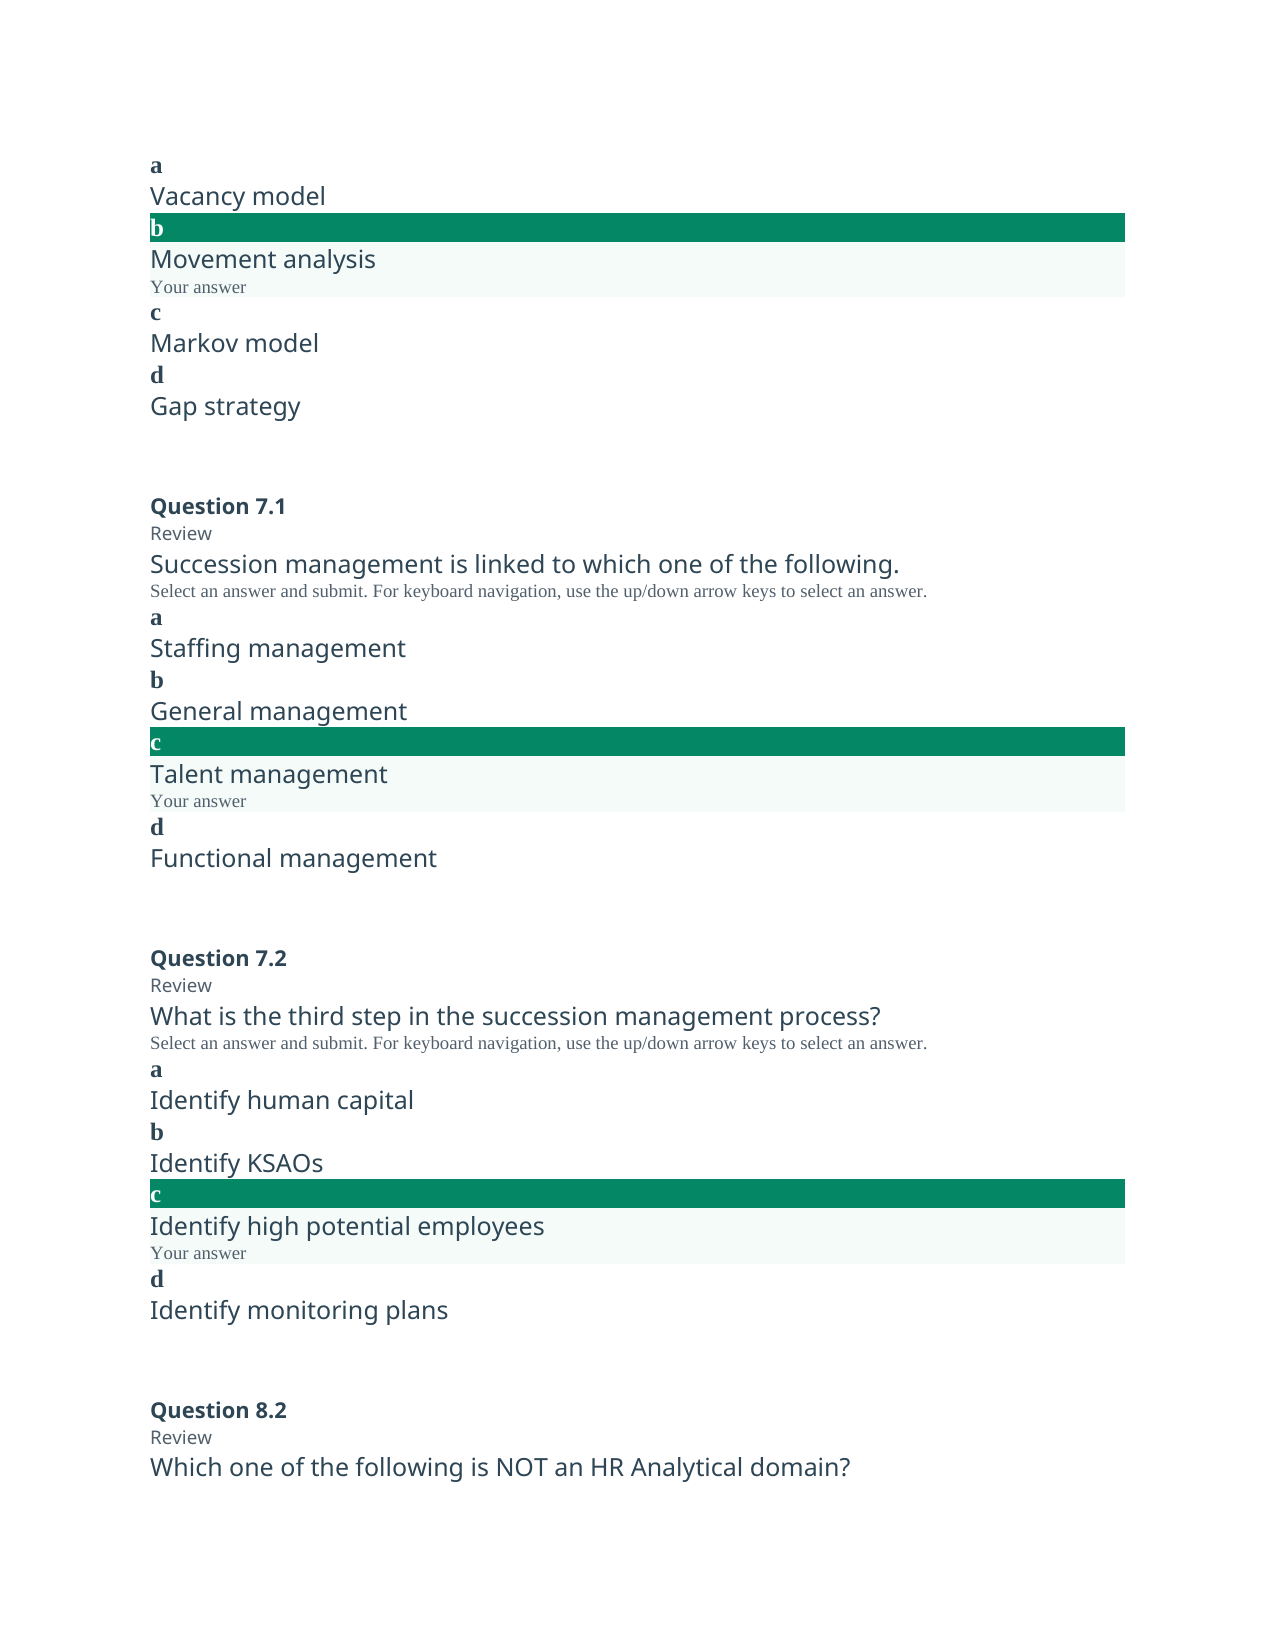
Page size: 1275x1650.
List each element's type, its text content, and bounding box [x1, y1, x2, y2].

text d [150, 1264, 1125, 1292]
text Your answer [150, 1242, 1125, 1264]
text b [150, 213, 1125, 242]
text b [150, 1117, 1125, 1145]
text a [150, 602, 1125, 631]
text c [150, 297, 1125, 326]
text a [150, 150, 1125, 179]
text d [150, 812, 1125, 841]
text Vacancy model [150, 179, 1125, 213]
text Your answer [150, 790, 1125, 812]
text d [150, 360, 1125, 389]
text Movement analysis [150, 242, 1125, 276]
text Identify high potential employees [150, 1208, 1125, 1242]
text Markov model [150, 326, 1125, 360]
text a [150, 1054, 1125, 1082]
text Select an answer and submit. For keyboard navigation, use the up/down arrow keys to select an answer. [150, 580, 1125, 602]
text Talent management [150, 756, 1125, 790]
text Review [150, 973, 1125, 998]
text Your answer [150, 276, 1125, 297]
text General management [150, 693, 1125, 727]
text c [150, 1179, 1125, 1208]
text Gap strategy [150, 389, 1125, 423]
text Identify human capital [150, 1082, 1125, 1117]
text What is the third step in the succession management process? [150, 998, 1125, 1032]
text b [150, 665, 1125, 693]
text c [150, 727, 1125, 756]
text Succession management is linked to which one of the following. [150, 546, 1125, 580]
text Review [150, 1424, 1125, 1450]
text Select an answer and submit. For keyboard navigation, use the up/down arrow keys to select an answer. [150, 1032, 1125, 1054]
text Identify KSAOs [150, 1145, 1125, 1179]
text Staffing management [150, 631, 1125, 665]
text Identify monitoring plans [150, 1292, 1125, 1327]
text Question 8.2 [150, 1395, 1125, 1424]
text Which one of the following is NOT an HR Analytical domain? [150, 1450, 1125, 1484]
text Question 7.1 [150, 491, 1125, 521]
text Functional management [150, 841, 1125, 875]
text Review [150, 521, 1125, 546]
text Question 7.2 [150, 943, 1125, 973]
